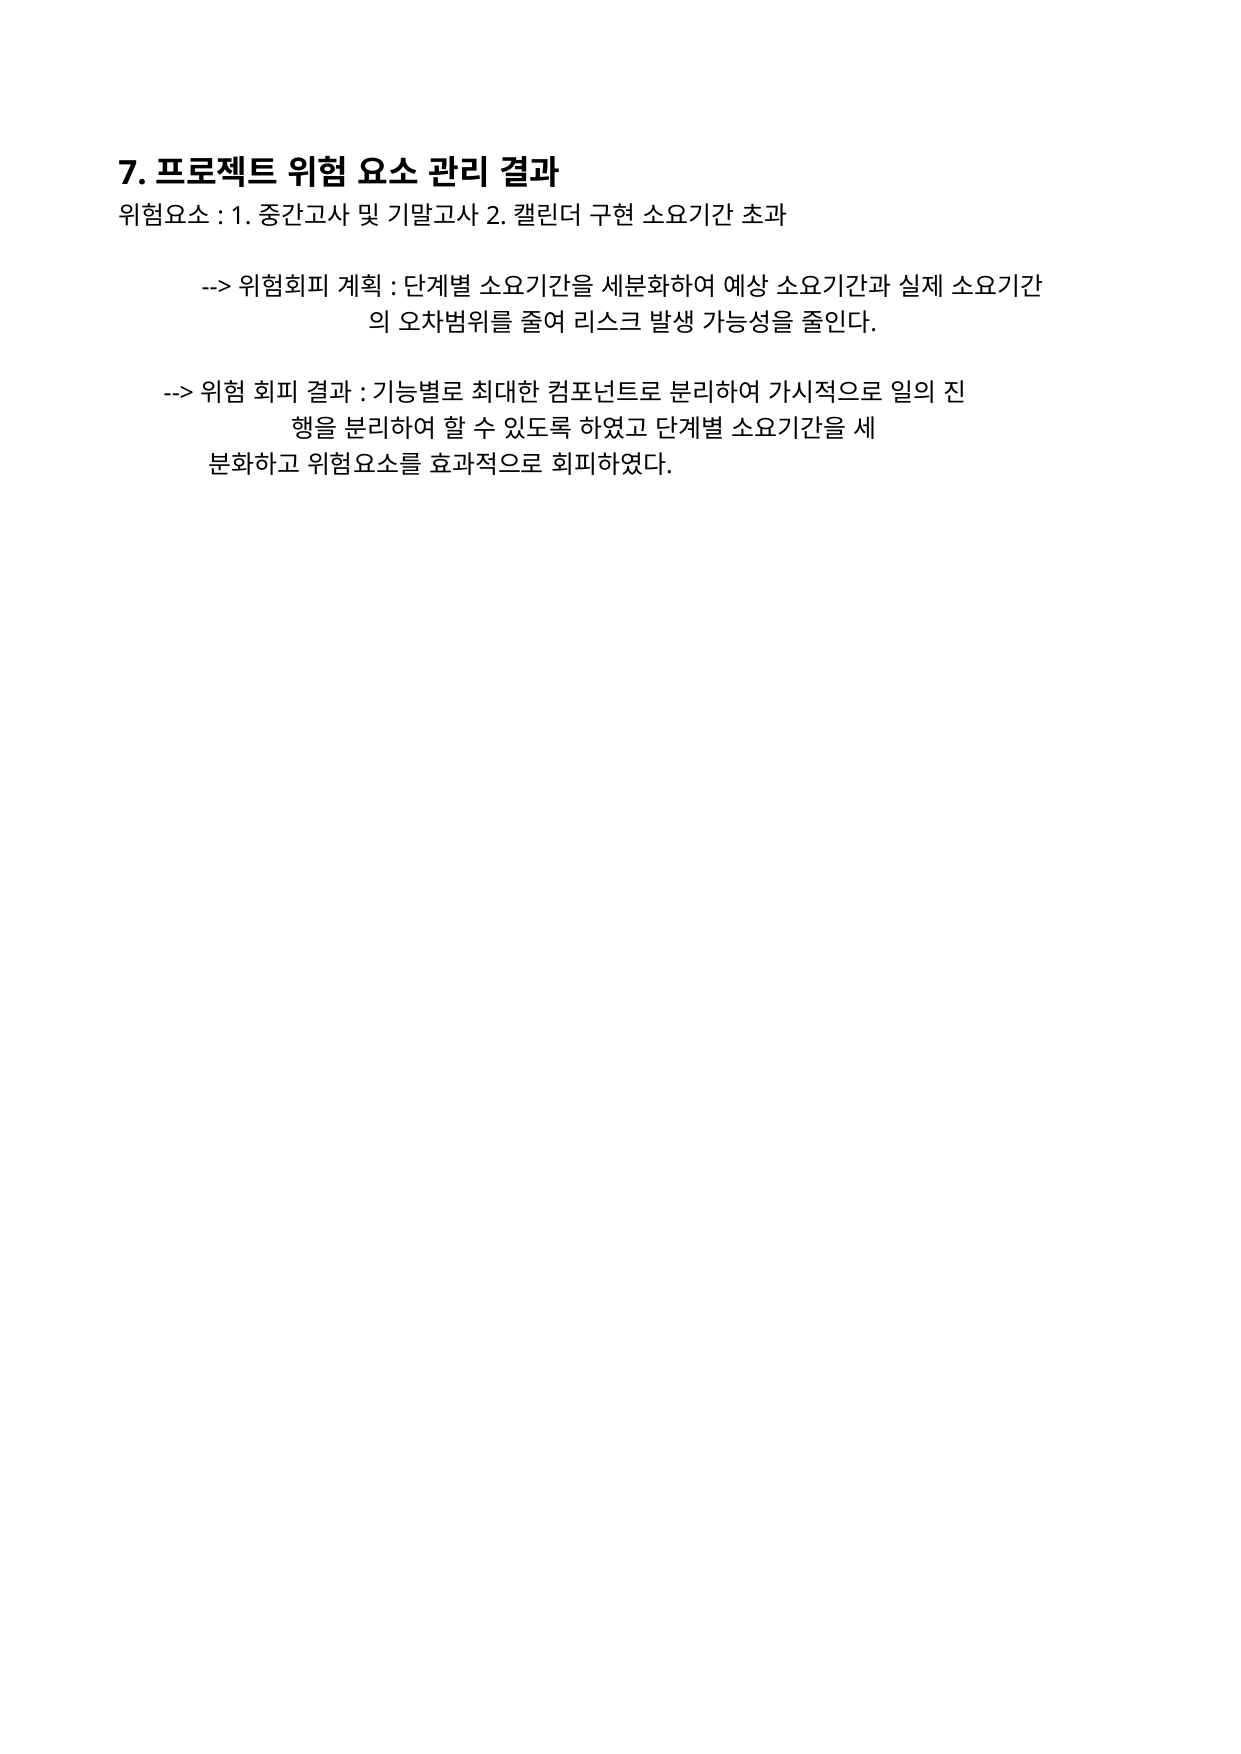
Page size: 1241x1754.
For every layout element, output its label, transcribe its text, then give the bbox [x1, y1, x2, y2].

text 위험요소 : 1. 중간고사 및 기말고사 2. 캘린더 구현 소요기간 초과 [118, 196, 1152, 232]
text --> 위험회피 계획 : 단계별 소요기간을 세분화하여 예상 소요기간과 실제 소요기간 의 오차범위를 줄여 리스크 발생 가능성을 줄인다. [118, 266, 1152, 338]
text --> 위험 회피 결과 : 기능별로 최대한 컴포넌트로 분리하여 가시적으로 일의 진 행을 분리하여 할 수 있도록 하였고 단계별 소요기간을 세 분화하고 위험요소를 효과적으로 회피하였다. [118, 372, 1152, 481]
text 7. 프로젝트 위험 요소 관리 결과 [118, 146, 1152, 194]
